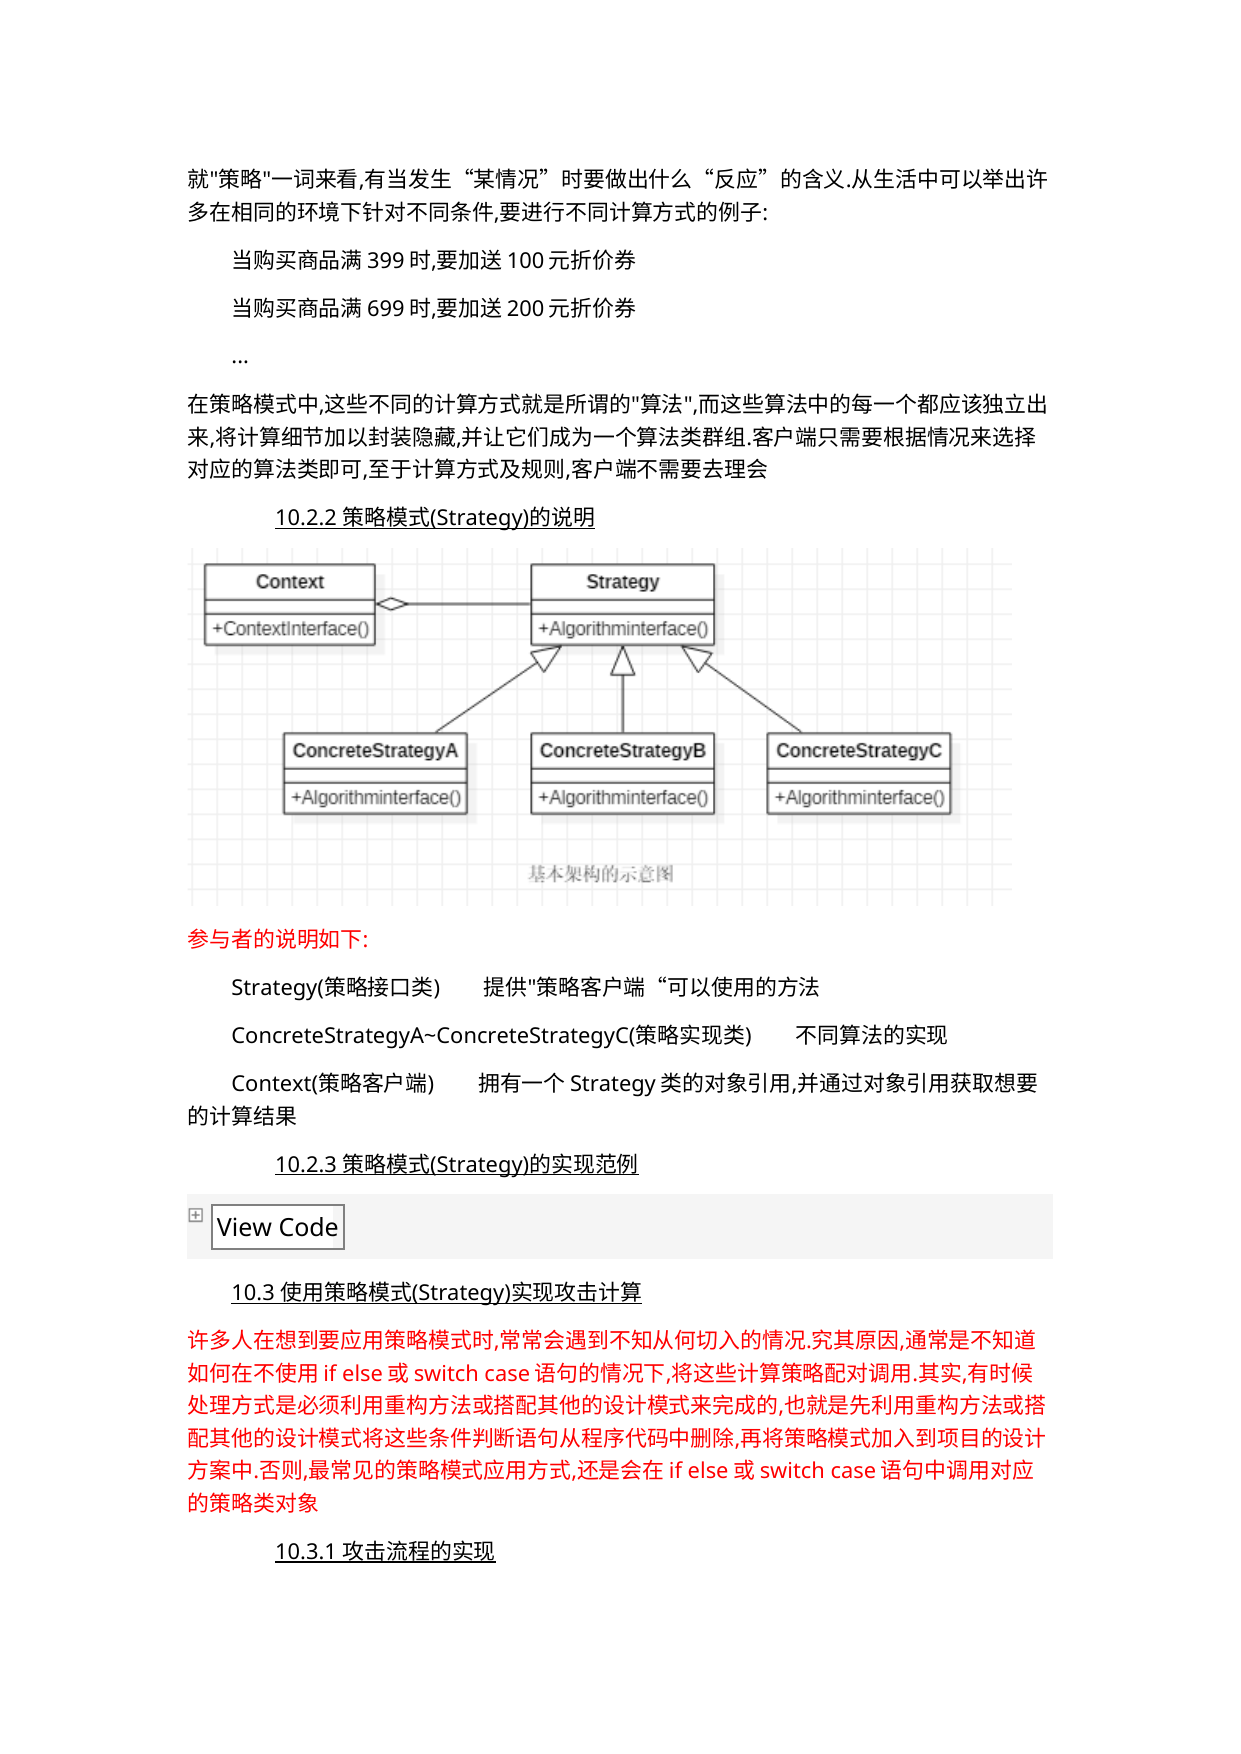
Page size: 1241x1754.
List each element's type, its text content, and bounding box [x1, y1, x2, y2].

text View Code [187, 1194, 1053, 1259]
text 当购买商品满699时,要加送200元折价券 [187, 291, 1053, 323]
text 当购买商品满399时,要加送100元折价券 [187, 243, 1053, 275]
text 就"策略"一词来看,有当发生“某情况”时要做出什么“反应”的含义.从生活中可以举出许多在相同的环境下针对不同条件,要进行不同计算方式的例子: [187, 162, 1053, 227]
text 许多人在想到要应用策略模式时,常常会遇到不知从何切入的情况.究其原因,通常是不知道如何在不使用if else或switch case语句的情况下,将这些计算策略配对调用.其实,有时候处理方式是必须利用重构方法或搭配其他的设计模式来完成的,也就是先利用重构方法或搭配其他的设计模式将这些条件判断语句从程序代码中删除,再将策略模式加入到项目的设计方案中.否则,最常见的策略模式应用方式,还是会在if else或 switch case语句中调用对应的策略类对象 [187, 1323, 1053, 1518]
text Strategy(策略接口类) 提供"策略客户端“可以使用的方法 [187, 969, 1053, 1002]
picture [187, 1202, 205, 1227]
text 10.3.1 攻击流程的实现 [187, 1534, 1053, 1566]
text 10.3 使用策略模式(Strategy)实现攻击计算 [187, 1275, 1053, 1308]
text 参与者的说明如下: [187, 921, 1053, 954]
text ConcreteStrategyA~ConcreteStrategyC(策略实现类) 不同算法的实现 [187, 1018, 1053, 1050]
text 在策略模式中,这些不同的计算方式就是所谓的"算法",而这些算法中的每一个都应该独立出来,将计算细节加以封装隐藏,并让它们成为一个算法类群组.客户端只需要根据情况来选择对应的算法类即可,至于计算方式及规则,客户端不需要去理会 [187, 387, 1053, 484]
text ... [187, 339, 1053, 371]
picture [187, 548, 1012, 906]
text 10.2.3 策略模式(Strategy)的实现范例 [187, 1146, 1053, 1179]
text 10.2.2 策略模式(Strategy)的说明 [187, 500, 1053, 533]
text Context(策略客户端) 拥有一个Strategy类的对象引用,并通过对象引用获取想要的计算结果 [187, 1066, 1053, 1131]
